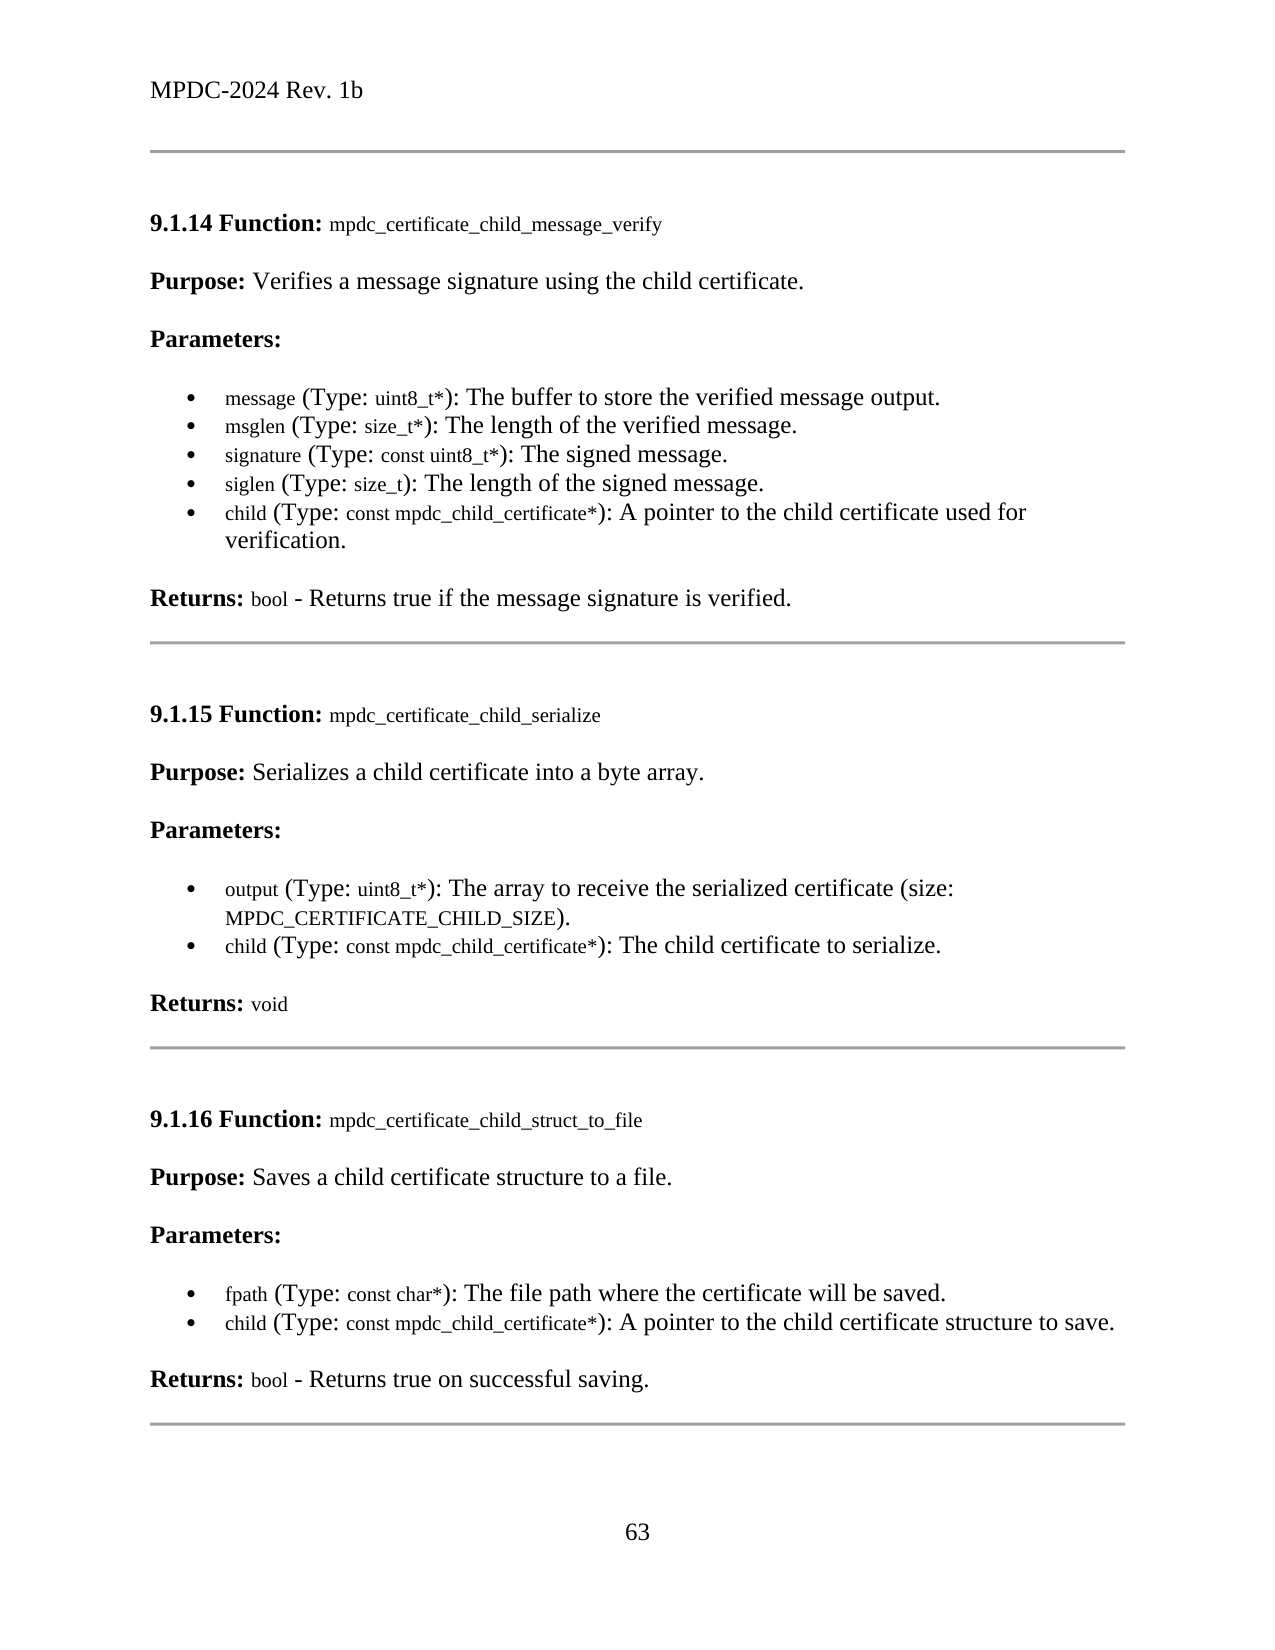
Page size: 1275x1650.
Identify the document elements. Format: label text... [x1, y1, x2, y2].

text Parameters: [150, 324, 1125, 352]
text 9.1.14 Function: mpdc_certificate_child_message_verify [150, 208, 1125, 237]
text Parameters: [150, 1220, 1125, 1249]
list child (Type: const mpdc_child_certificate*): A pointer to the child certificate structure to save. [187, 1307, 1125, 1335]
text 9.1.15 Function: mpdc_certificate_child_serialize [150, 699, 1125, 728]
list siglen (Type: size_t): The length of the signed message. [187, 468, 1125, 497]
list msglen (Type: size_t*): The length of the verified message. [187, 410, 1125, 439]
text Returns: bool - Returns true on successful saving. [150, 1364, 1125, 1393]
list message (Type: uint8_t*): The buffer to store the verified message output. [187, 382, 1125, 410]
text Returns: void [150, 988, 1125, 1017]
list signature (Type: const uint8_t*): The signed message. [187, 439, 1125, 468]
text Purpose: Saves a child certificate structure to a file. [150, 1162, 1125, 1191]
text Purpose: Verifies a message signature using the child certificate. [150, 266, 1125, 294]
list child (Type: const mpdc_child_certificate*): A pointer to the child certificate used for verification. [187, 497, 1125, 554]
list child (Type: const mpdc_child_certificate*): The child certificate to serialize. [187, 930, 1125, 959]
text Purpose: Serializes a child certificate into a byte array. [150, 757, 1125, 786]
list fpath (Type: const char*): The file path where the certificate will be saved. [187, 1278, 1125, 1307]
list output (Type: uint8_t*): The array to receive the serialized certificate (size: MPDC_CERTIFICATE_CHILD_SIZE). [187, 873, 1125, 930]
text Returns: bool - Returns true if the message signature is verified. [150, 583, 1125, 612]
text Parameters: [150, 815, 1125, 844]
text 9.1.16 Function: mpdc_certificate_child_struct_to_file [150, 1104, 1125, 1133]
